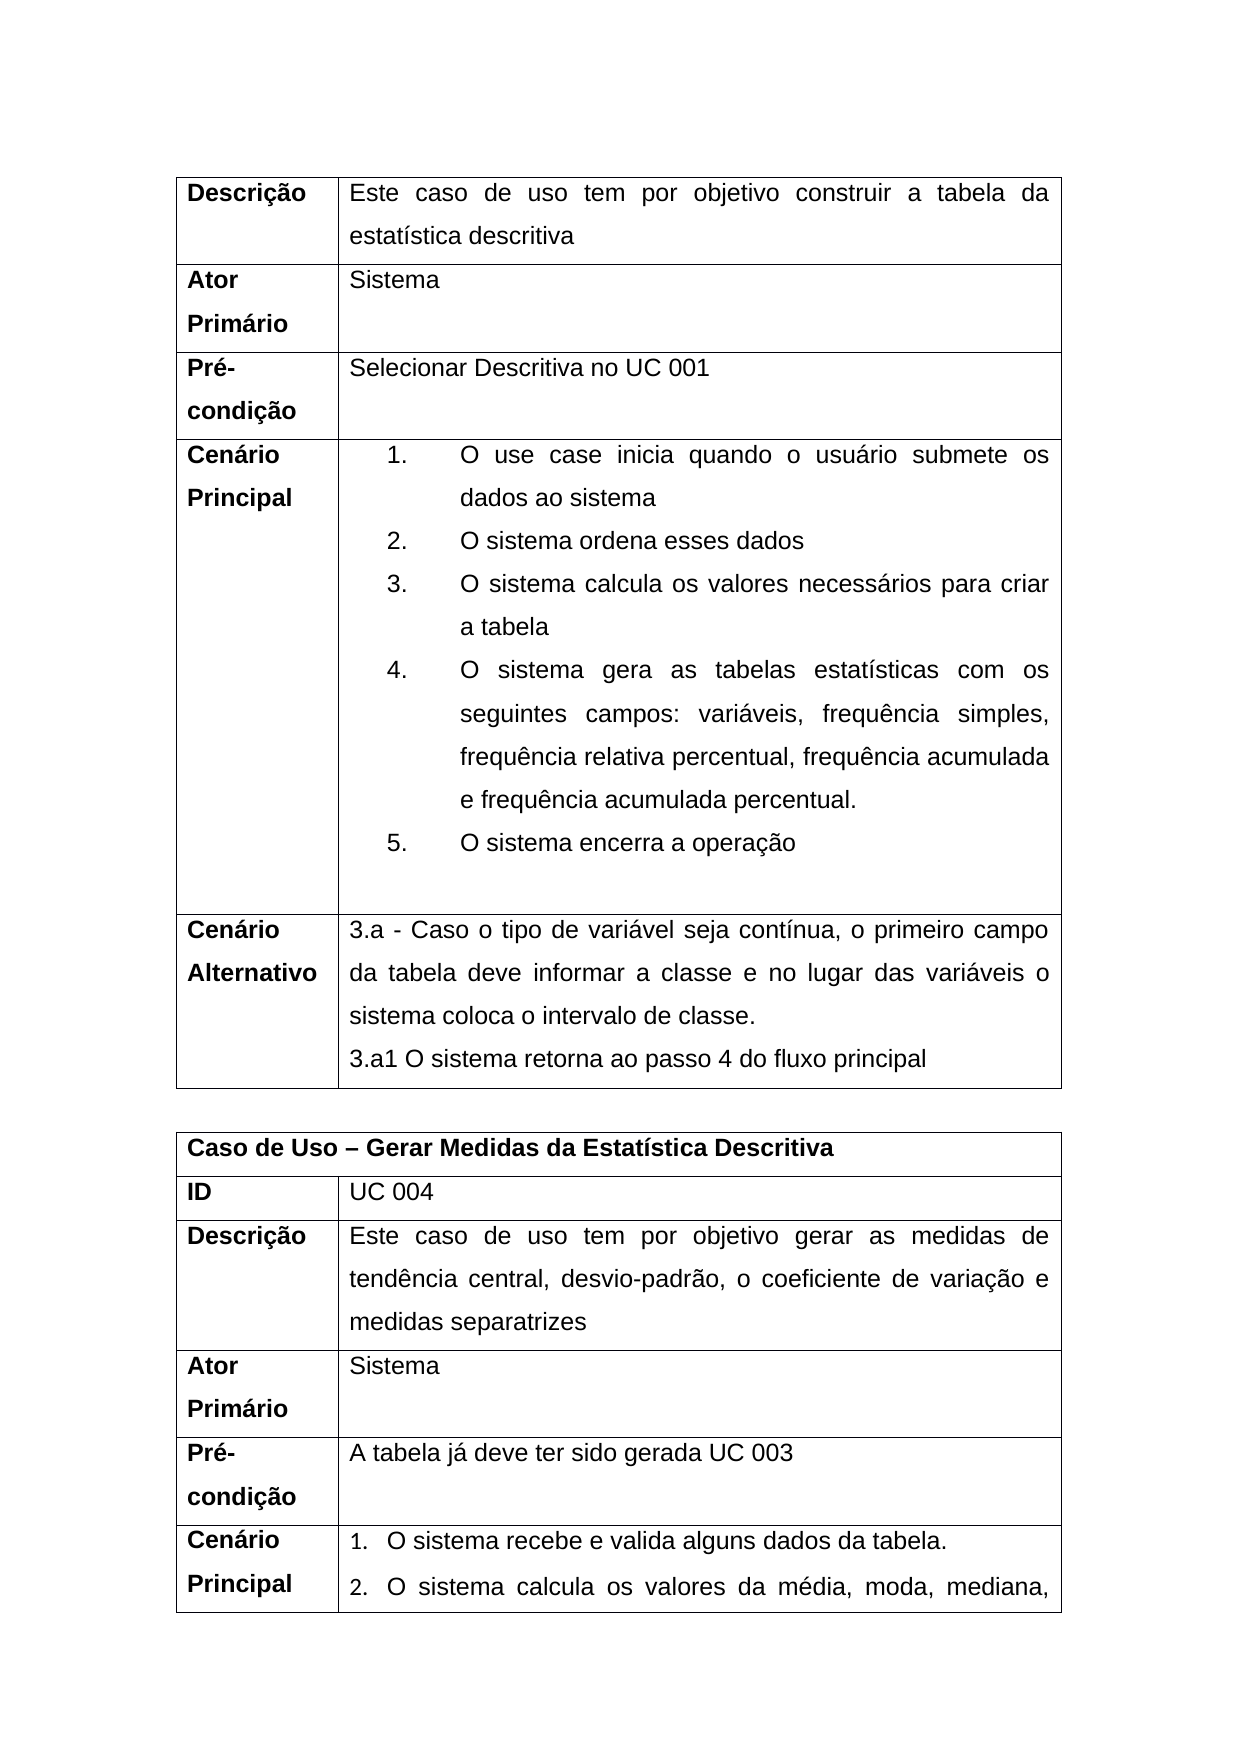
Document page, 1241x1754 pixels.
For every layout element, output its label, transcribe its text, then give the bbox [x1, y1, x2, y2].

table_cell Este caso de uso tem por objetivo gerar as medidas de tendência central, desvio-padrão, o coeficiente de variação e medidas separatrizes [339, 1221, 1061, 1350]
table_cell UC 004 [339, 1177, 1061, 1220]
table_header Caso de Uso – Gerar Medidas da Estatística Descritiva [177, 1133, 1061, 1176]
table_cell Pré-condição [177, 353, 338, 439]
table_cell Descrição [177, 178, 338, 264]
table_cell Este caso de uso tem por objetivo construir a tabela da estatística descritiva [339, 178, 1061, 264]
table_cell 3.a - Caso o tipo de variável seja contínua, o primeiro campo da tabela deve informar a classe e no lugar das variáveis o sistema coloca o intervalo de classe. 3.a1 O sistema retorna ao passo 4 do fluxo principal [339, 915, 1061, 1087]
table_cell Sistema [339, 265, 1061, 352]
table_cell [339, 1526, 1061, 1612]
table_cell Cenário Principal [177, 440, 338, 914]
table_cell Sistema [339, 1351, 1061, 1437]
table_cell Cenário Alternativo [177, 915, 338, 1087]
table_cell Selecionar Descritiva no UC 001 [339, 353, 1061, 439]
table_cell Cenário Principal [177, 1526, 338, 1612]
table_cell Descrição [177, 1221, 338, 1350]
table_cell O use case inicia quando o usuário submete os dados ao sistema O sistema ordena esses dados O sistema calcula os valores necessários para criar a tabela O sistema gera as tabelas estatísticas com os seguintes campos: variáveis, frequência simples, frequência relativa percentual, frequência acumulada e frequência acumulada percentual. O sistema encerra a operação [339, 440, 1061, 914]
table_cell A tabela já deve ter sido gerada UC 003 [339, 1438, 1061, 1524]
table_cell Ator Primário [177, 1351, 338, 1437]
table_cell ID [177, 1177, 338, 1220]
table_cell Ator Primário [177, 265, 338, 352]
table_cell Pré-condição [177, 1438, 338, 1524]
